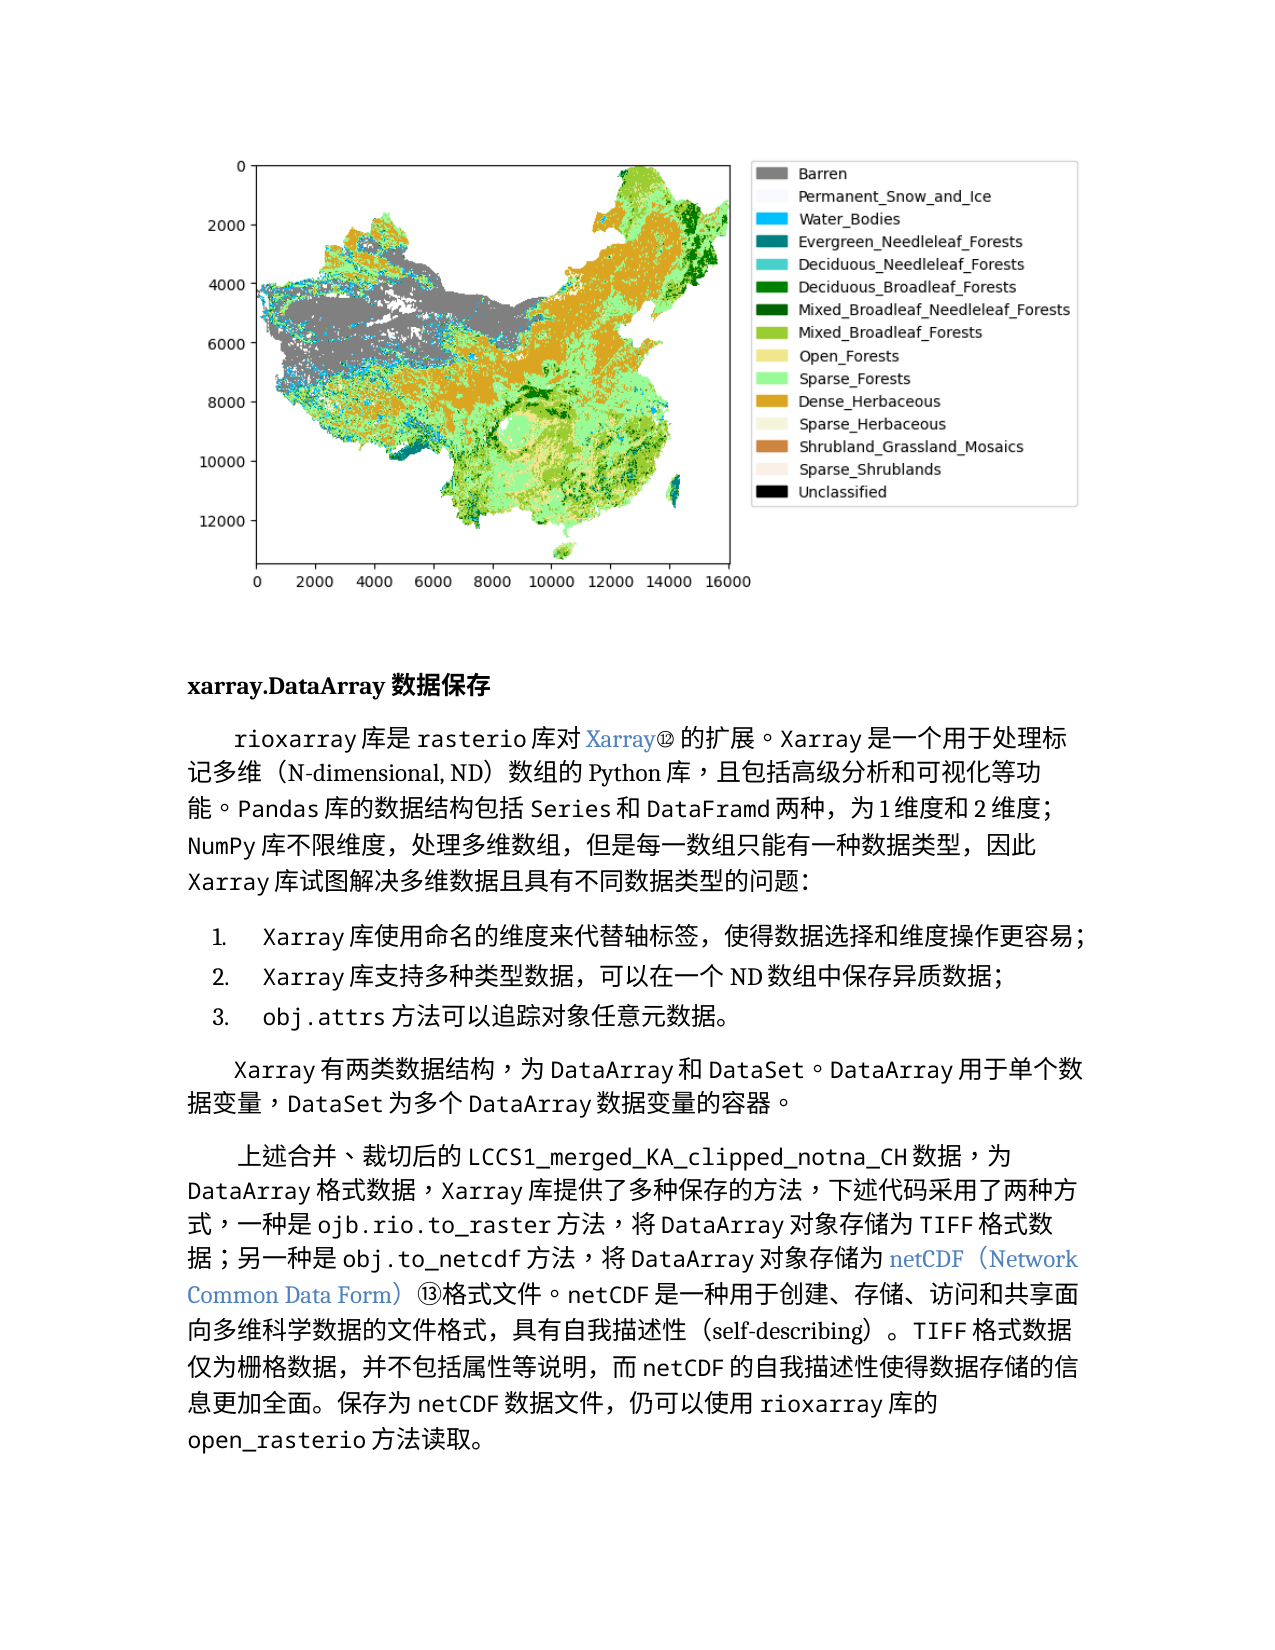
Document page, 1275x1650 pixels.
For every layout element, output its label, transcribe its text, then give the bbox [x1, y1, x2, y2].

list obj.attrs方法可以追踪对象任意元数据。 [212, 996, 1087, 1033]
text xarray.DataArray 数据保存 [187, 668, 1087, 702]
text rioxarray库是rasterio库对Xarray⑫的扩展。Xarray是一个用于处理标记多维（N-dimensional, ND）数组的Python库，且包括高级分析和可视化等功能。Pandas库的数据结构包括Series和DataFramd两种，为1维度和2维度；NumPy库不限维度，处理多维数组，但是每一数组只能有一种数据类型，因此Xarray库试图解决多维数据且具有不同数据类型的问题： [187, 721, 1087, 898]
text Xarray有两类数据结构，为DataArray和DataSet。DataArray用于单个数据变量，DataSet为多个DataArray数据变量的容器。 [187, 1051, 1087, 1119]
text 上述合并、裁切后的LCCS1_merged_KA_clipped_notna_CH数据，为DataArray格式数据，Xarray库提供了多种保存的方法，下述代码采用了两种方式，一种是ojb.rio.to_raster方法，将DataArray对象存储为TIFF格式数据；另一种是obj.to_netcdf方法，将DataArray对象存储为netCDF（Network Common Data Form）⑬格式文件。netCDF是一种用于创建、存储、访问和共享面向多维科学数据的文件格式，具有自我描述性（self-describing）。TIFF格式数据仅为栅格数据，并不包括属性等说明，而netCDF的自我描述性使得数据存储的信息更加全面。保存为netCDF数据文件，仍可以使用rioxarray库的open_rasterio方法读取。 [187, 1138, 1087, 1456]
picture [187, 150, 1088, 600]
list Xarray库使用命名的维度来代替轴标签，使得数据选择和维度操作更容易； [212, 916, 1087, 953]
list Xarray库支持多种类型数据，可以在一个ND数组中保存异质数据； [212, 956, 1087, 993]
